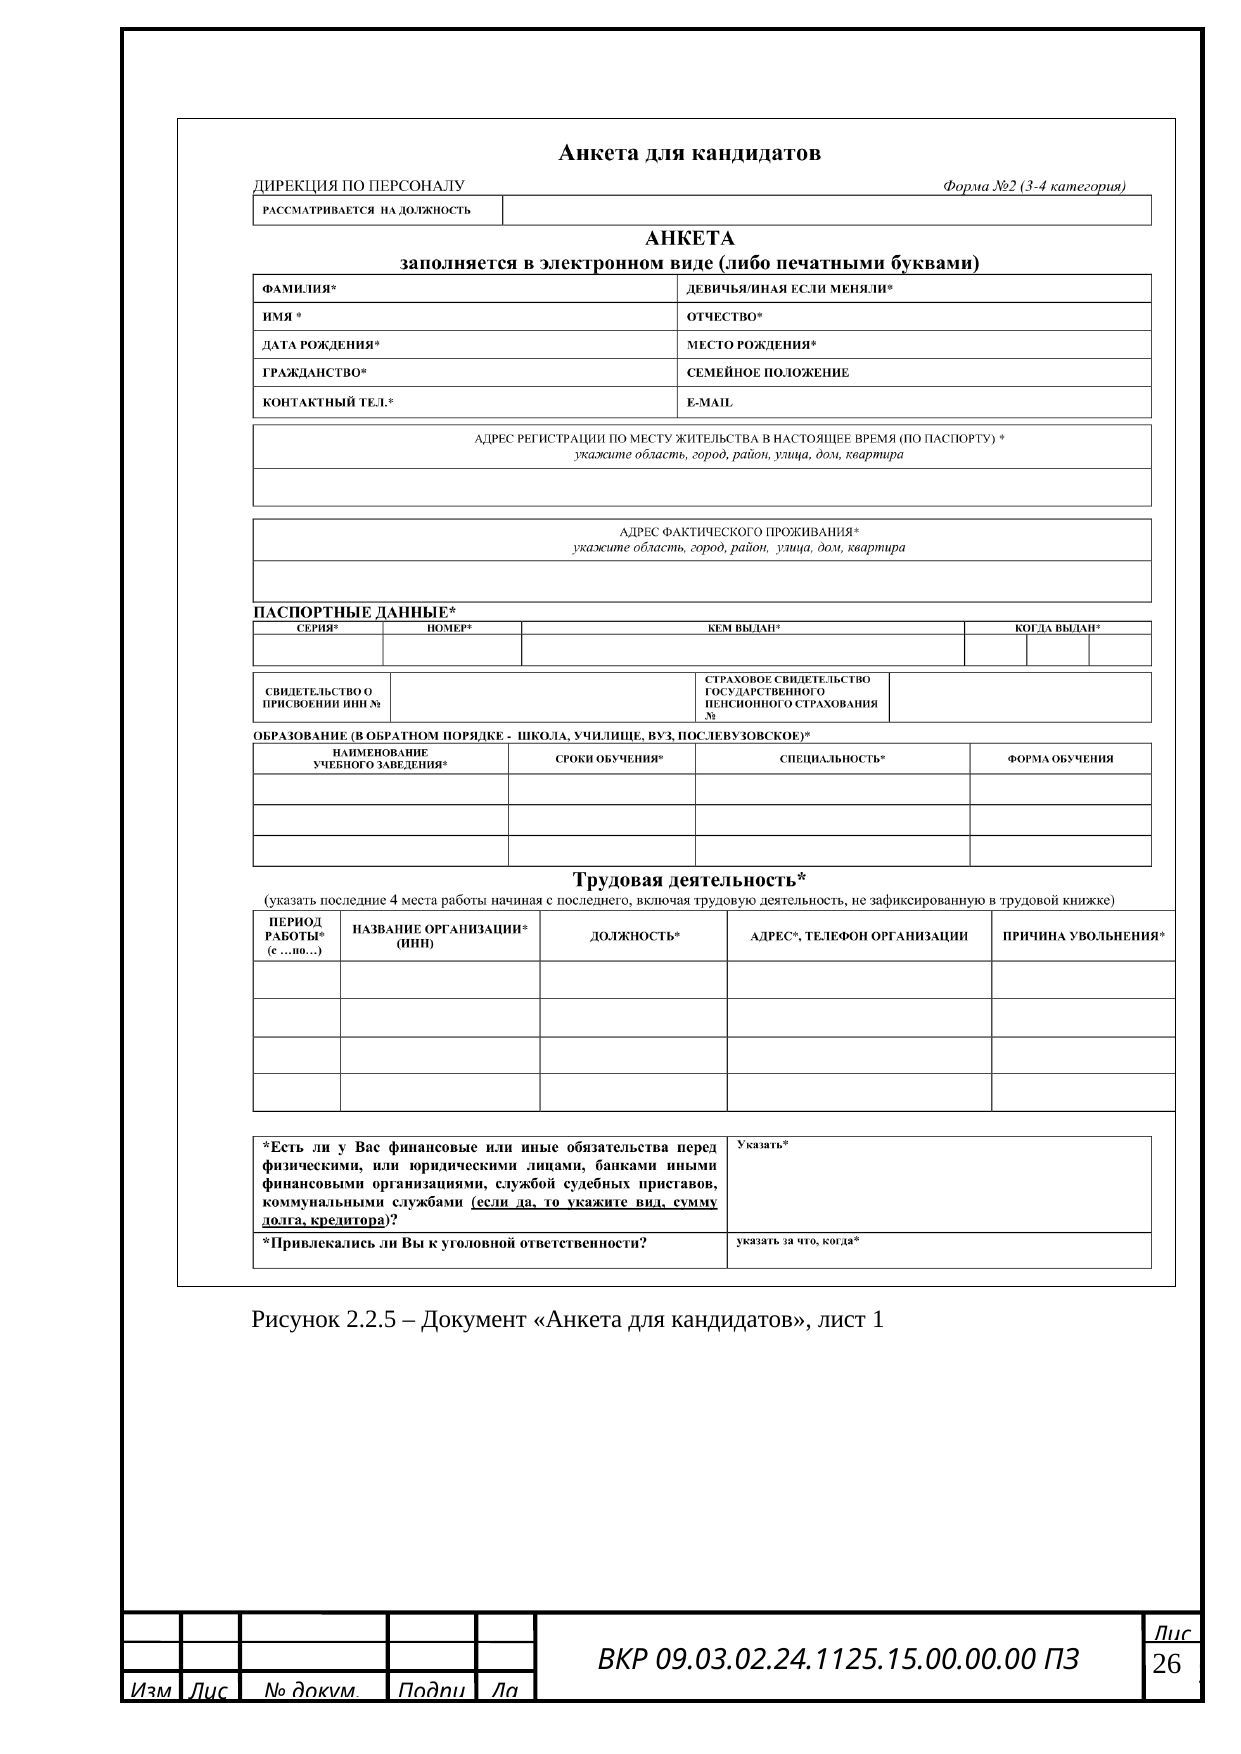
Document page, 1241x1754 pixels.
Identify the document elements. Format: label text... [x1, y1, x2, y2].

text Рисунок 2.2.5 – Документ «Анкета для кандидатов», лист 1 [177, 1304, 1181, 1332]
picture [178, 119, 1175, 1286]
